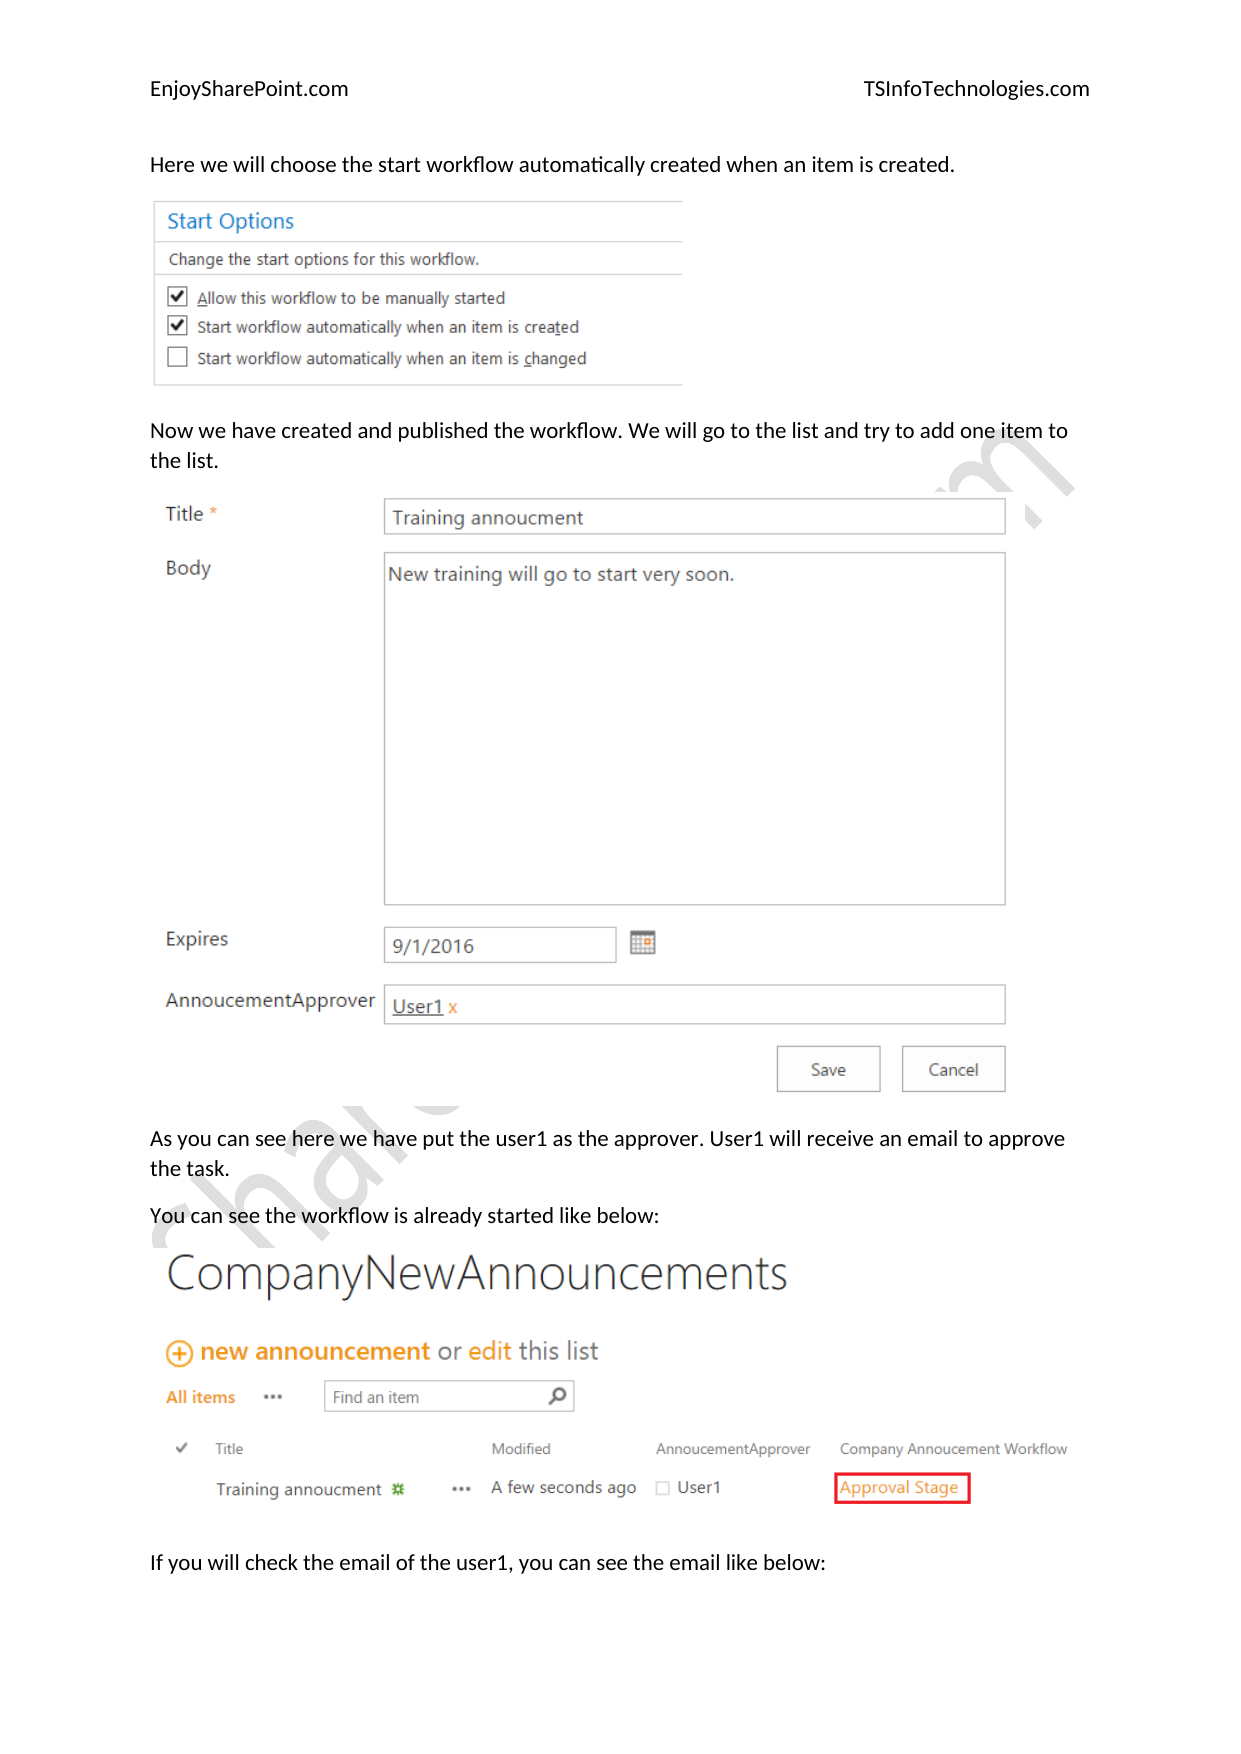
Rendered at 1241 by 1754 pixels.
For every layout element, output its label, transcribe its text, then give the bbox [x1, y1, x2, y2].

picture [150, 1248, 1090, 1530]
picture [150, 492, 1025, 1106]
text If you will check the email of the user1, you can see the email like below: [150, 1548, 1090, 1576]
picture [150, 196, 683, 397]
text Here we will choose the start workflow automatically created when an item is created. [150, 150, 1090, 178]
text You can see the workflow is already started like below: [150, 1201, 1090, 1229]
text Now we have created and published the workflow. We will go to the list and try to add one item to the list. [150, 416, 1090, 474]
text As you can see here we have put the user1 as the approver. User1 will receive an email to approve the task. [150, 1124, 1090, 1182]
